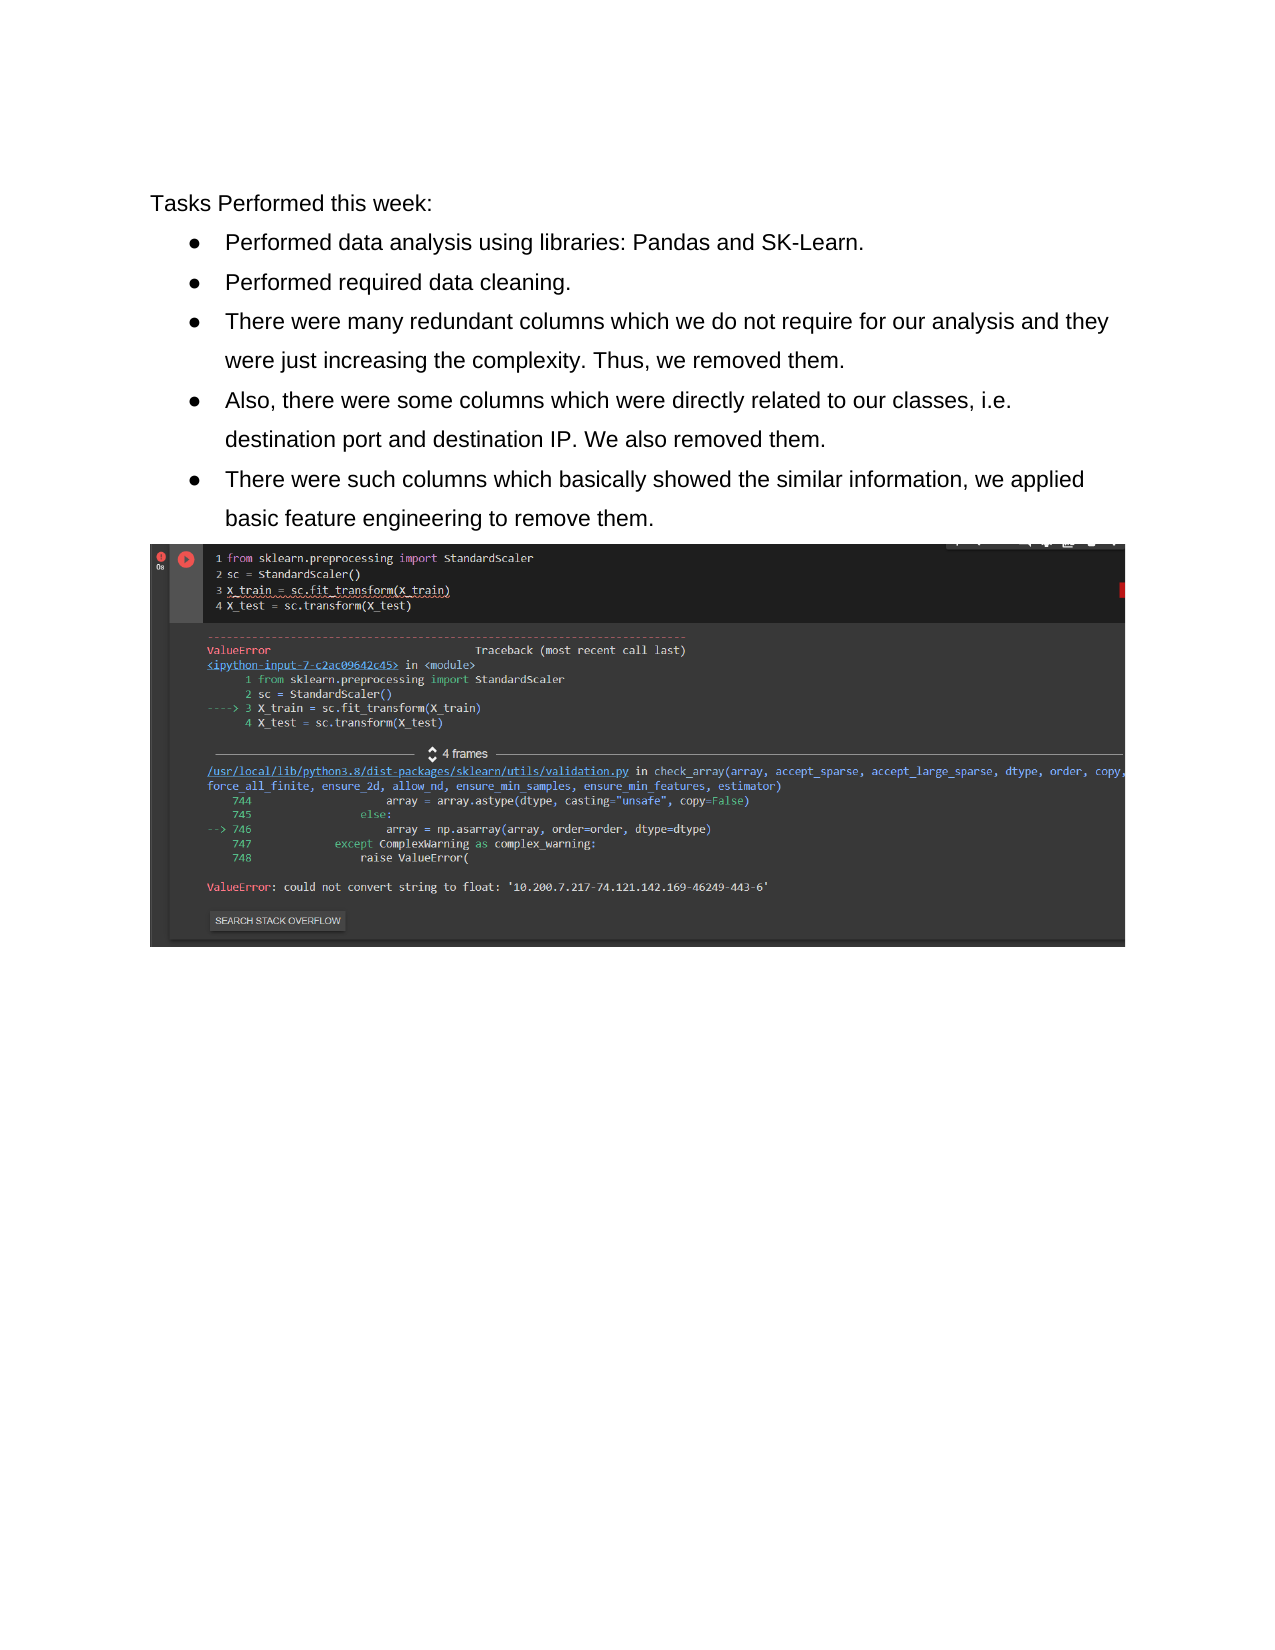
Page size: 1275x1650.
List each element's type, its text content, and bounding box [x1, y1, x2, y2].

list Performed required data cleaning. [187, 268, 1125, 295]
list Also, there were some columns which were directly related to our classes, i.e. destination port and destination IP. We also removed them. [187, 387, 1125, 453]
list There were such columns which basically showed the similar information, we applied basic feature engineering to remove them. [187, 466, 1125, 532]
list Performed data analysis using libraries: Pandas and SK-Learn. [187, 229, 1125, 255]
text Tasks Performed this week: [150, 189, 1125, 216]
picture [150, 544, 1125, 947]
list There were many redundant columns which we do not require for our analysis and they were just increasing the complexity. Thus, we removed them. [187, 308, 1125, 374]
